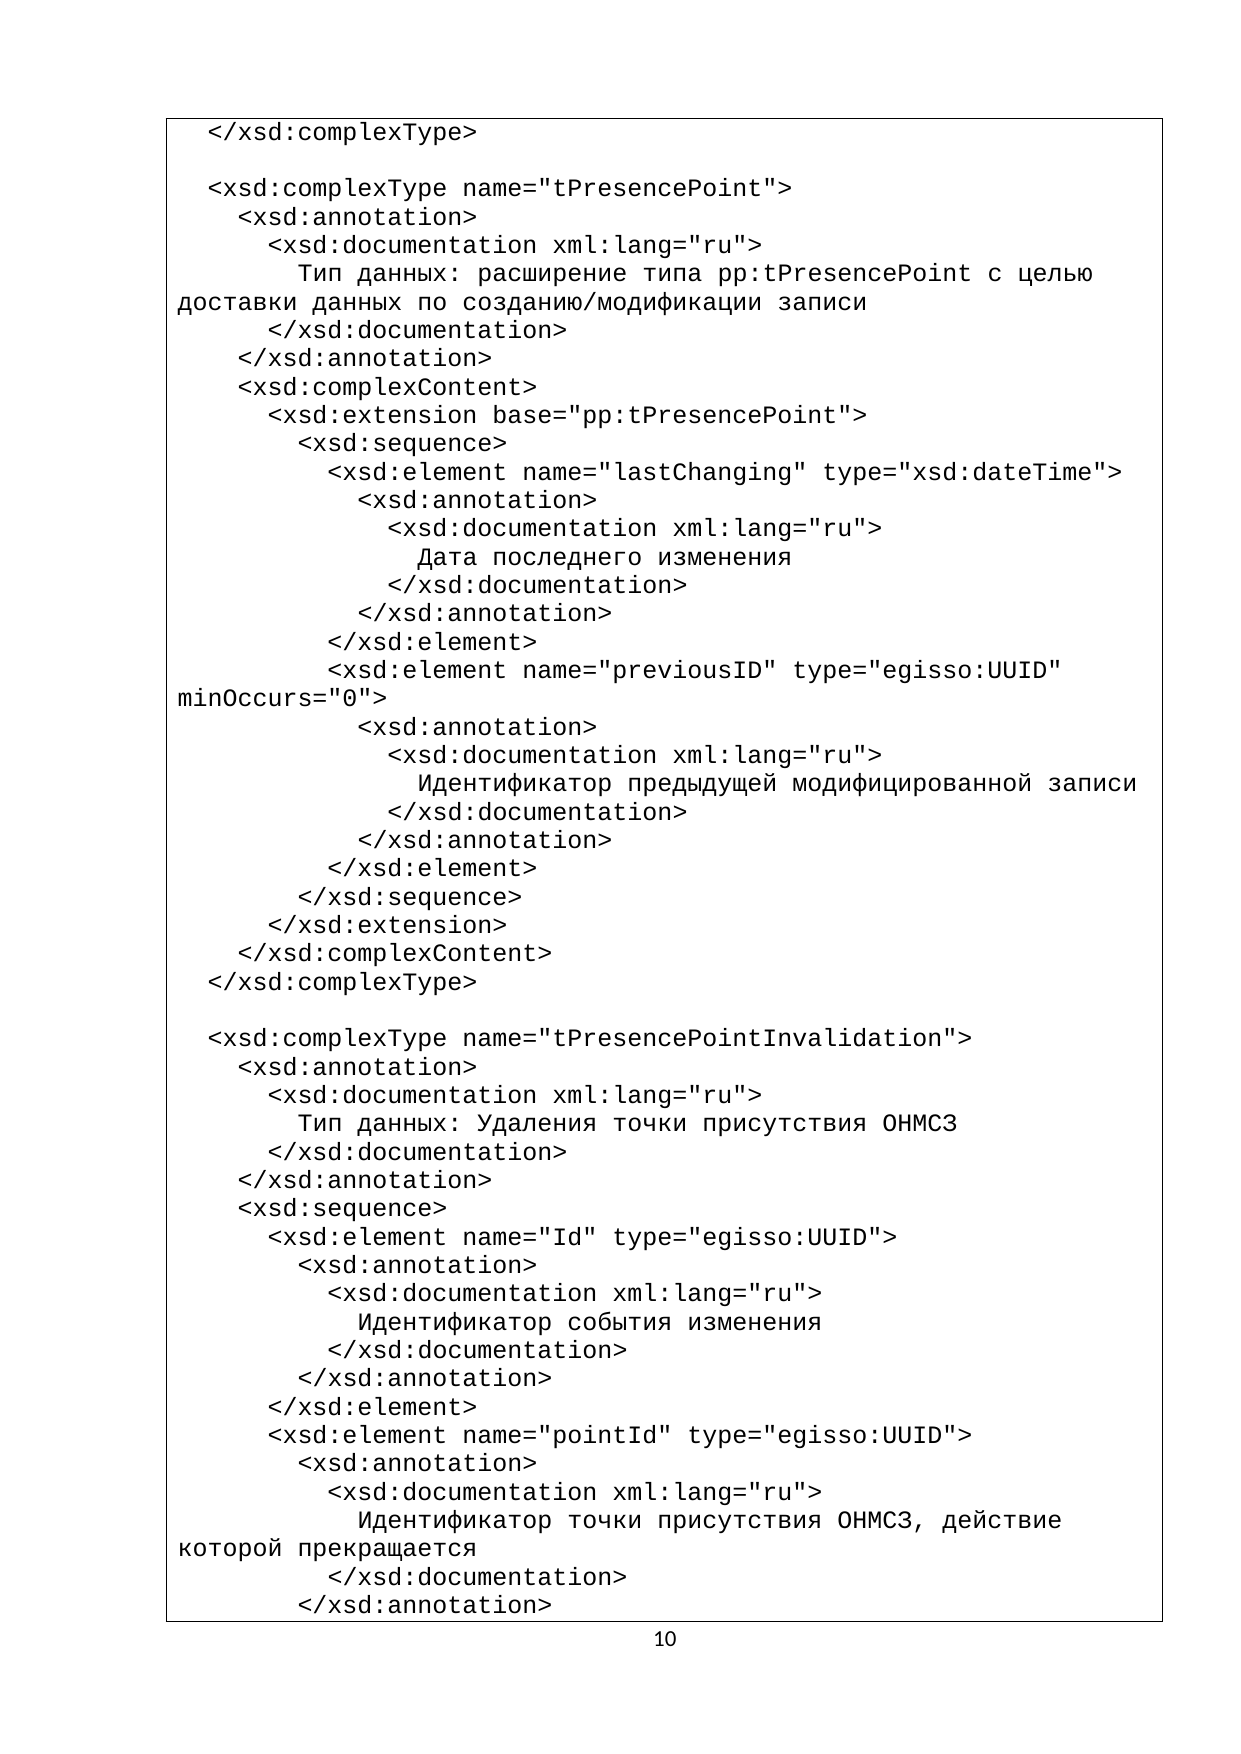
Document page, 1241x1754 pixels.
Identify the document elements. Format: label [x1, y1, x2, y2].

table_header [167, 119, 1162, 1621]
